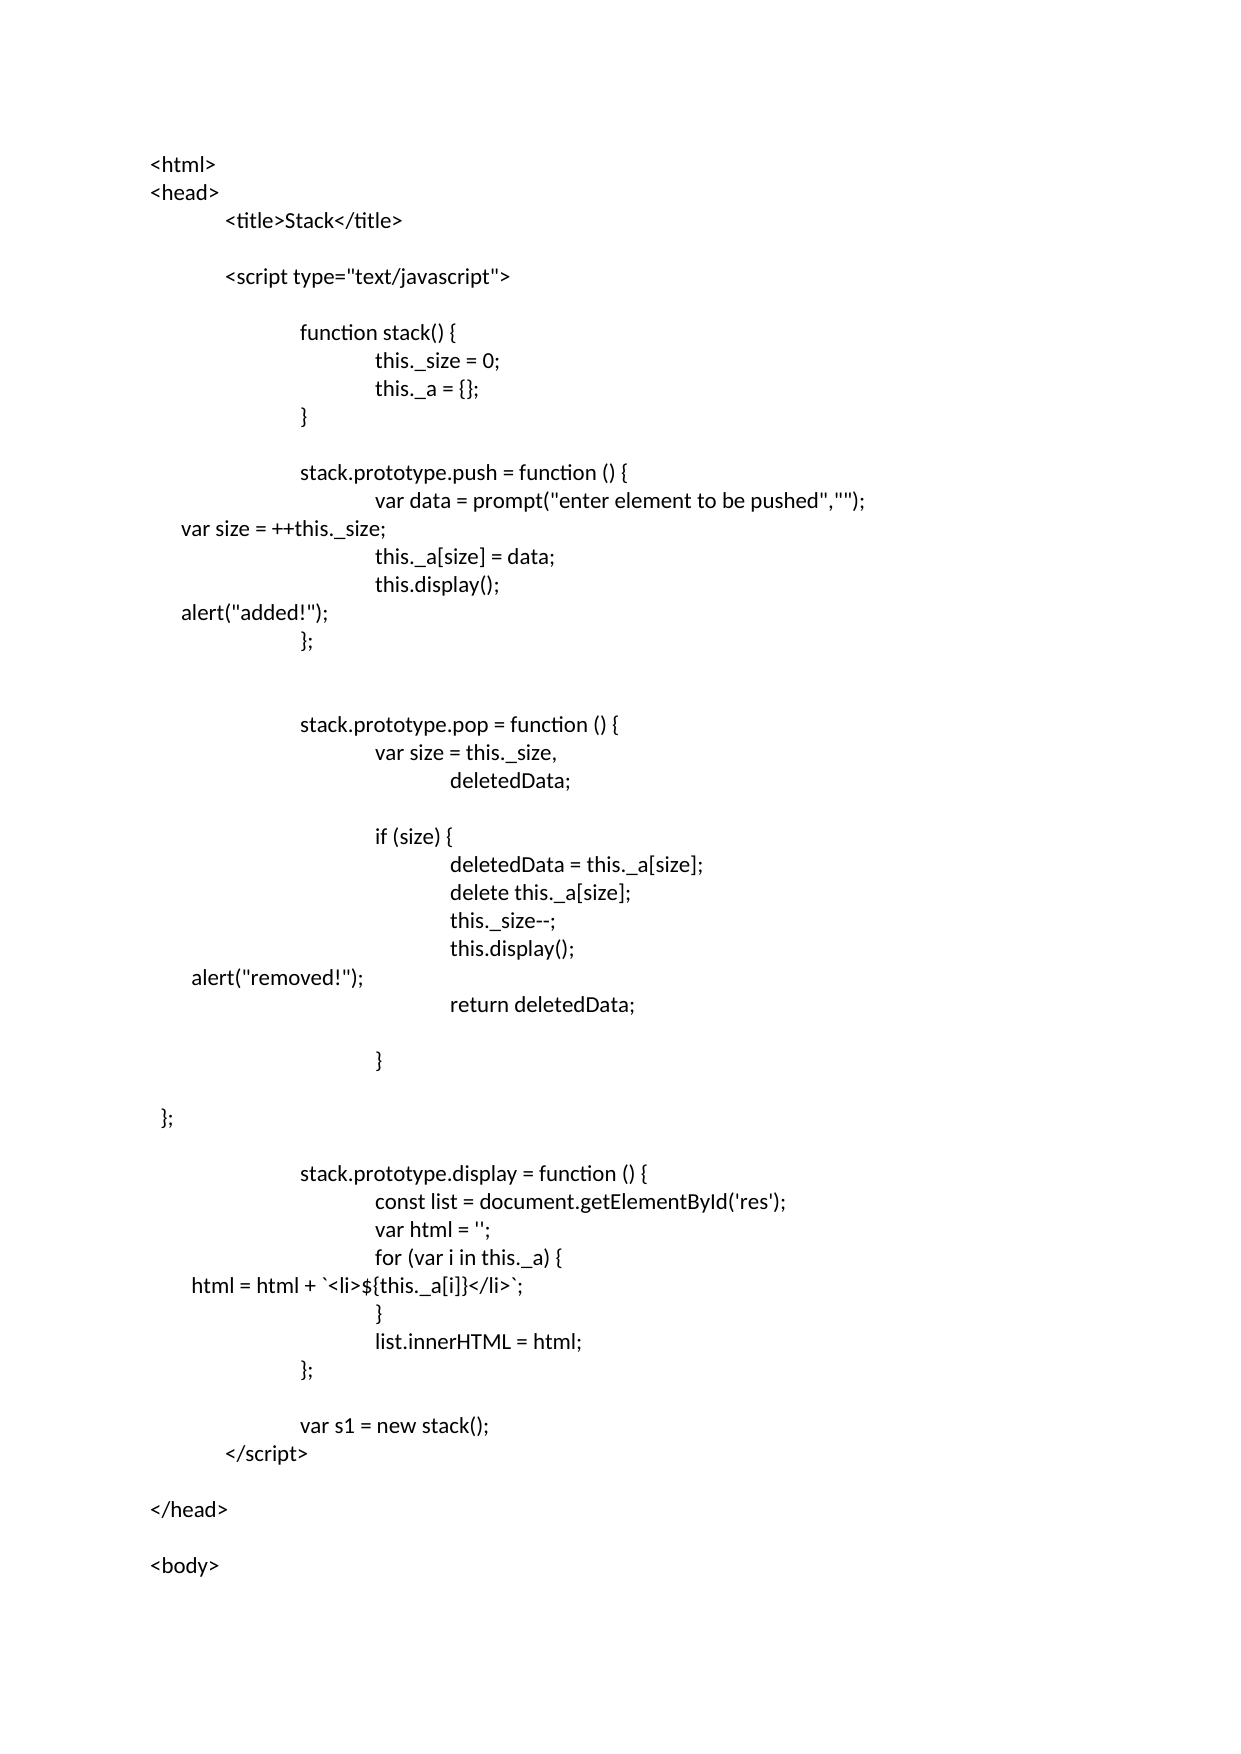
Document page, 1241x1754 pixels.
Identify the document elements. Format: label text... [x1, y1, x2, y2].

text function stack() { [150, 318, 1090, 346]
text </script> [150, 1439, 1090, 1467]
text } [150, 1299, 1090, 1327]
text deletedData = this._a[size]; [150, 851, 1090, 878]
text stack.prototype.display = function () { [150, 1159, 1090, 1187]
text </head> [150, 1495, 1090, 1523]
text }; [150, 626, 1090, 654]
text }; [150, 1355, 1090, 1383]
text this._a[size] = data; [150, 542, 1090, 570]
text var size = this._size, [150, 738, 1090, 766]
text } [150, 1047, 1090, 1075]
text <head> [150, 178, 1090, 206]
text alert("removed!"); [150, 963, 1090, 991]
text var html = ''; [150, 1215, 1090, 1243]
text deletedData; [150, 766, 1090, 794]
text var s1 = new stack(); [150, 1411, 1090, 1439]
text const list = document.getElementById('res'); [150, 1187, 1090, 1215]
text return deletedData; [150, 991, 1090, 1019]
text <title>Stack</title> [150, 206, 1090, 234]
text if (size) { [150, 822, 1090, 851]
text alert("added!"); [150, 598, 1090, 626]
text <body> [150, 1551, 1090, 1579]
text this.display(); [150, 570, 1090, 598]
text html = html + `<li>${this._a[i]}</li>`; [150, 1271, 1090, 1299]
text this._size--; [150, 907, 1090, 934]
text <html> [150, 150, 1090, 178]
text stack.prototype.pop = function () { [150, 710, 1090, 738]
text this.display(); [150, 934, 1090, 963]
text this._a = {}; [150, 374, 1090, 402]
text list.innerHTML = html; [150, 1327, 1090, 1355]
text delete this._a[size]; [150, 878, 1090, 907]
text for (var i in this._a) { [150, 1243, 1090, 1271]
text <script type="text/javascript"> [150, 262, 1090, 290]
text stack.prototype.push = function () { [150, 458, 1090, 486]
text }; [150, 1103, 1090, 1131]
text } [150, 402, 1090, 430]
text var data = prompt("enter element to be pushed",""); [150, 486, 1090, 514]
text var size = ++this._size; [150, 514, 1090, 542]
text this._size = 0; [150, 346, 1090, 374]
